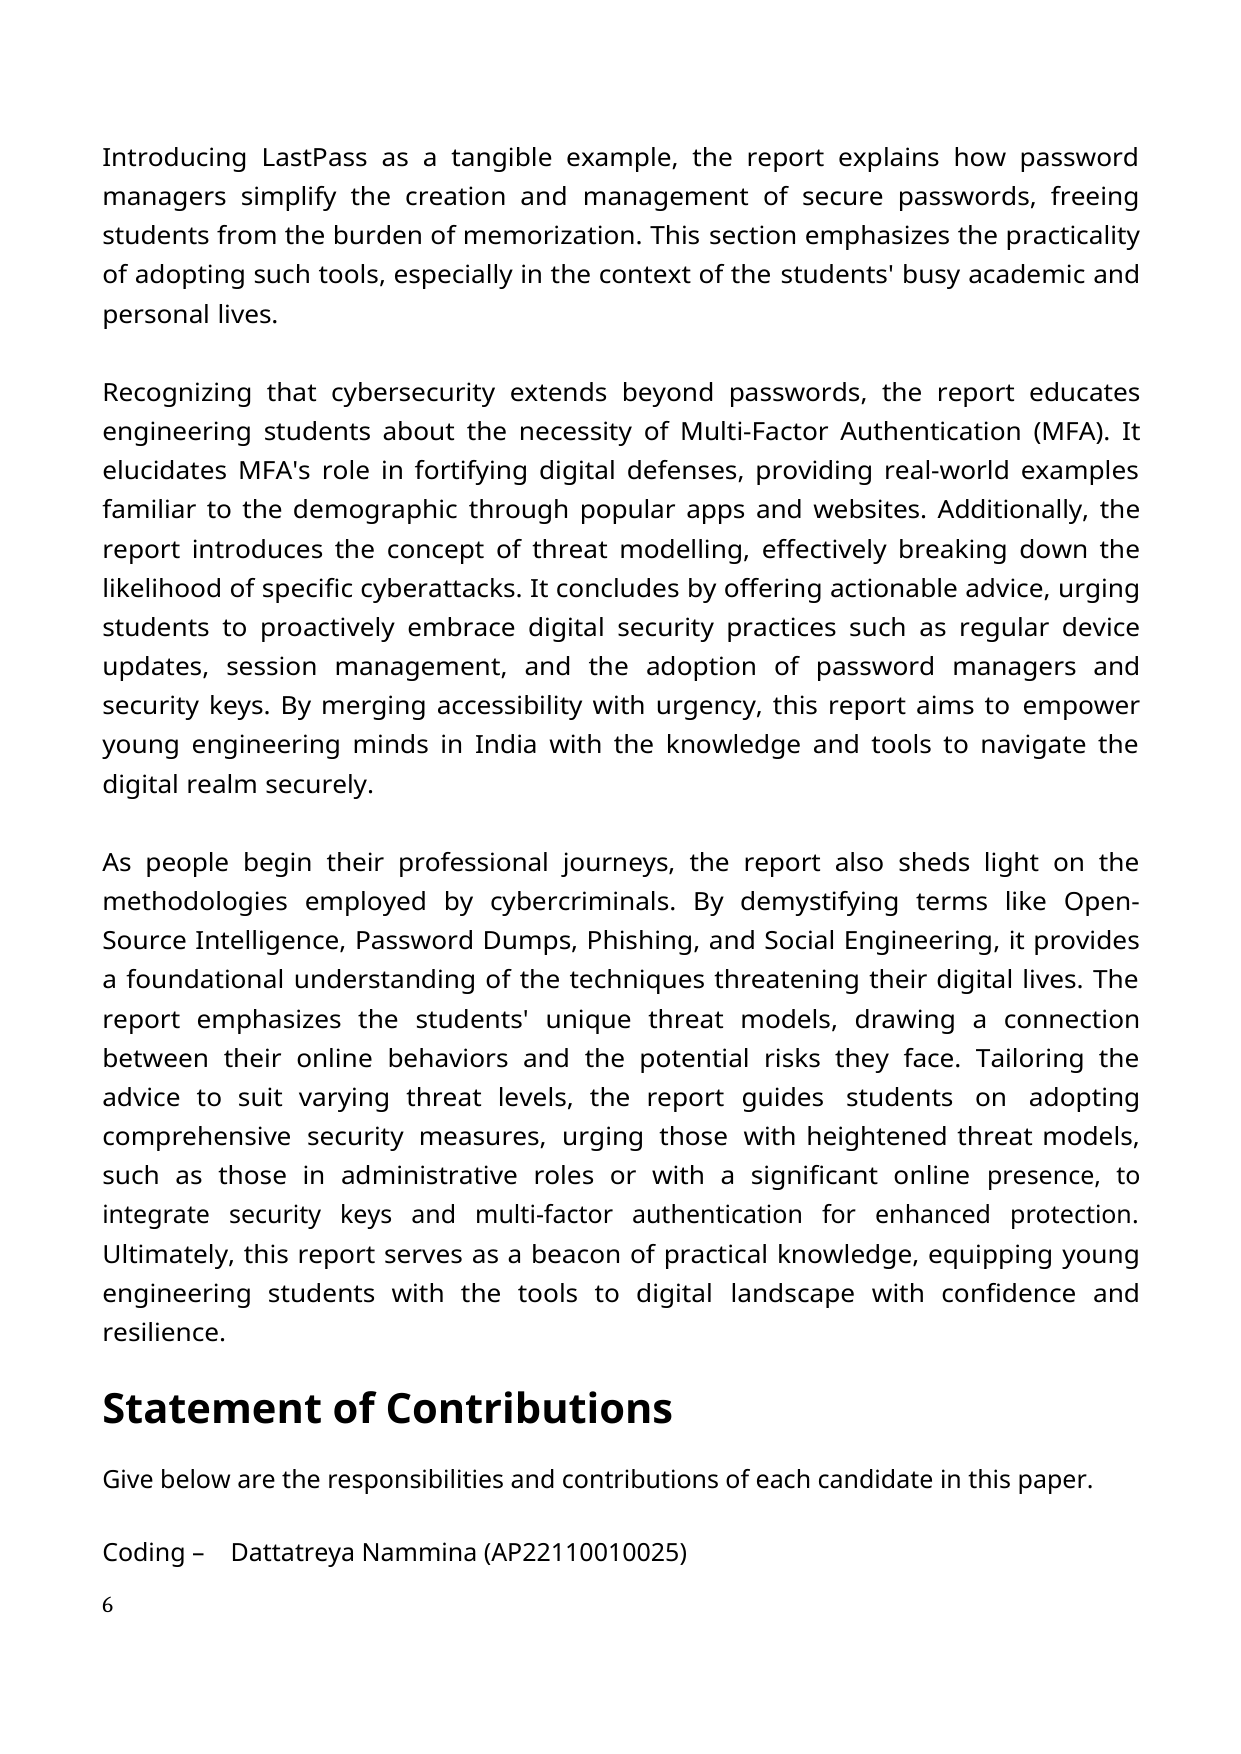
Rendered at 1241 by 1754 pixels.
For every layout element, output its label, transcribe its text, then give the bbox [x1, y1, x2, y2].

subtitle Statement of Contributions [102, 1379, 1140, 1436]
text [102, 139, 1140, 330]
text Give below are the responsibilities and contributions of each candidate in this paper. [102, 1462, 1140, 1496]
text As people begin their professional journeys, the report also sheds light on the methodologies employed by cybercriminals. By demystifying terms like Open-Source Intelligence, Password Dumps, Phishing, and Social Engineering, it provides a foundational understanding of the techniques threatening their digital lives. The report emphasizes the students' unique threat models, drawing a connection between their online behaviors and the potential risks they face. Tailoring the advice to suit varying threat levels, the report guides students on adopting comprehensive security measures, urging those with heightened threat models, such as those in administrative roles or with a significant online presence, to integrate security keys and multi-factor authentication for enhanced protection. Ultimately, this report serves as a beacon of practical knowledge, equipping young engineering students with the tools to digital landscape with confidence and resilience. [102, 844, 1140, 1349]
text Coding – Dattatreya Nammina (AP22110010025) [102, 1535, 1140, 1569]
text Recognizing that cybersecurity extends beyond passwords, the report educates engineering students about the necessity of Multi-Factor Authentication (MFA). It elucidates MFA's role in fortifying digital defenses, providing real-world examples familiar to the demographic through popular apps and websites. Additionally, the report introduces the concept of threat modelling, effectively breaking down the likelihood of specific cyberattacks. It concludes by offering actionable advice, urging students to proactively embrace digital security practices such as regular device updates, session management, and the adoption of password managers and security keys. By merging accessibility with urgency, this report aims to empower young engineering minds in India with the knowledge and tools to navigate the digital realm securely. [102, 374, 1140, 800]
